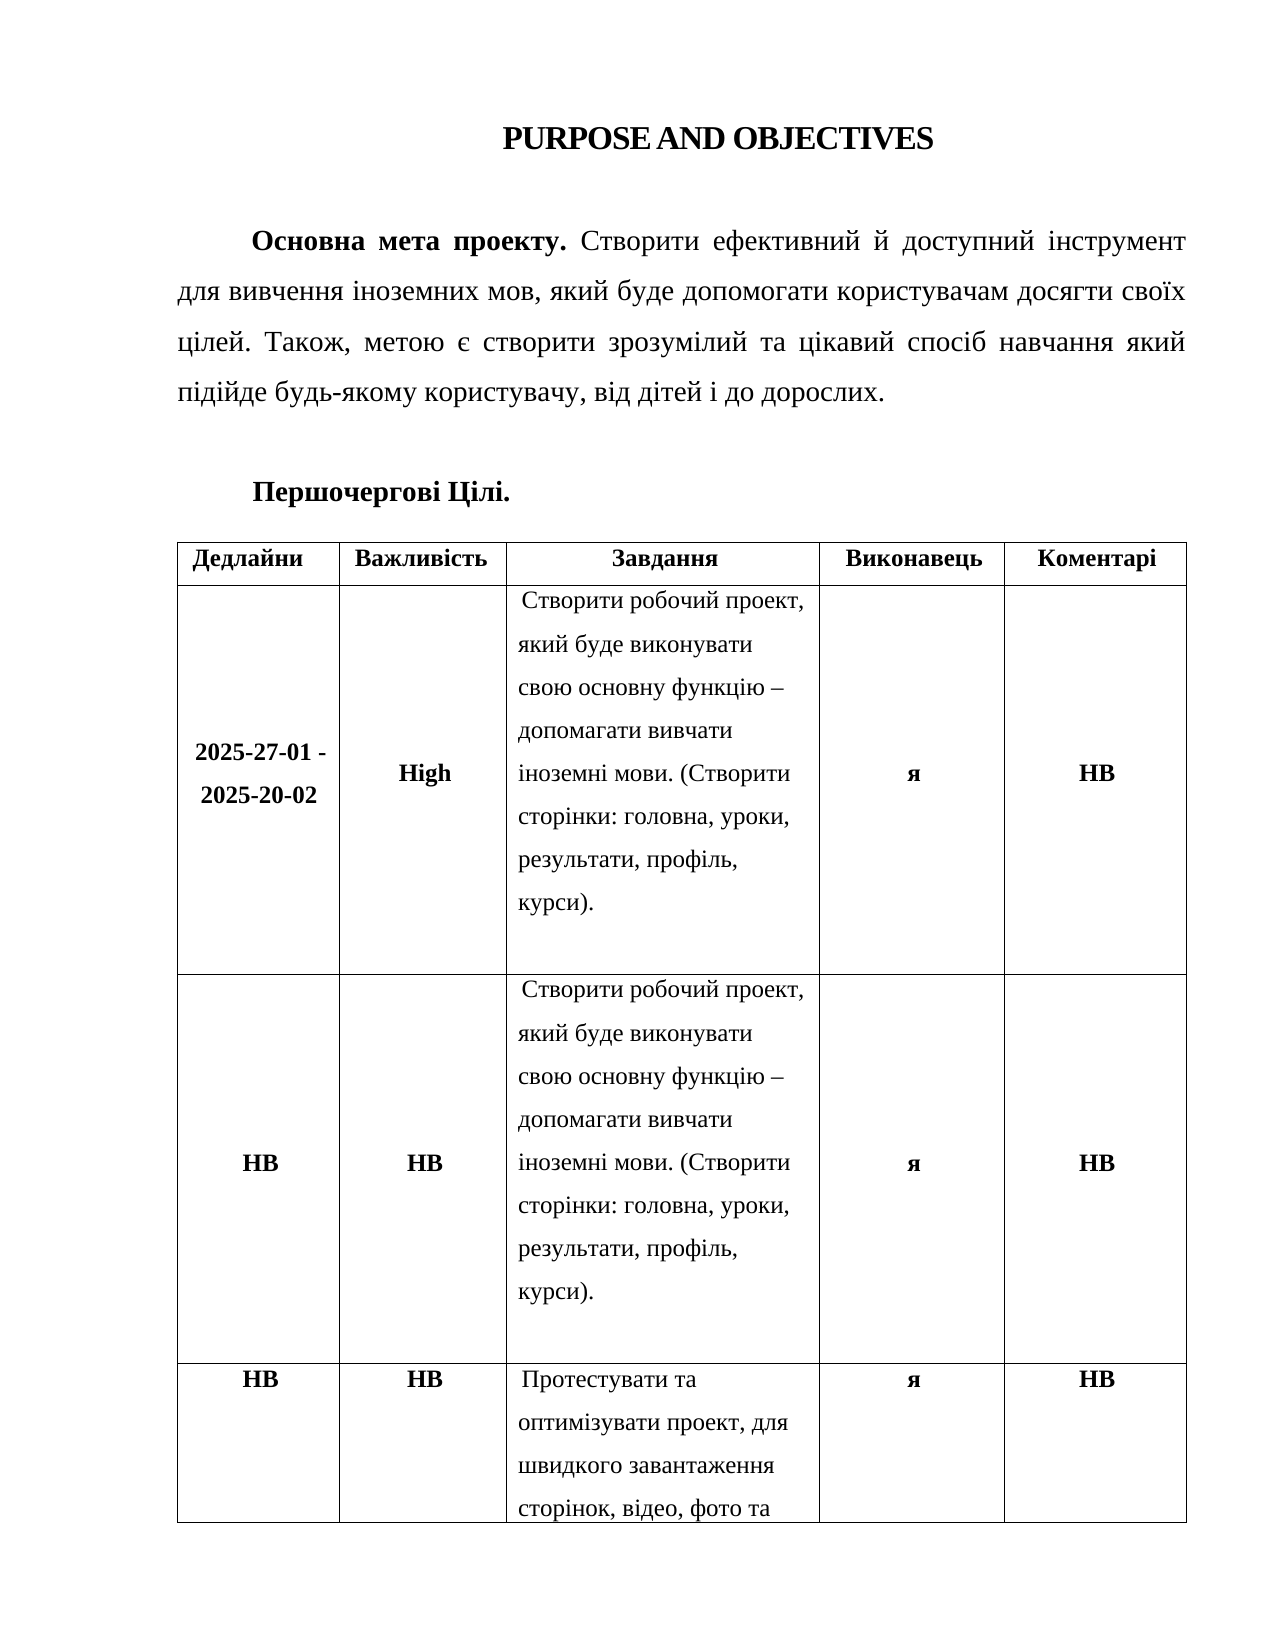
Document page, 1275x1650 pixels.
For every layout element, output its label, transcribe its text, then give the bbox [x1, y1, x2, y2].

table_cell я [820, 1364, 1004, 1522]
table_header Дедлайни [178, 543, 339, 584]
text Основна мета проекту. Створити ефективний й доступний інструмент для вивчення іноземних мов, який буде допомогати користувачам досягти своїх цілей. Також, метою є створити зрозумілий та цікавий спосіб навчання який підійде будь-якому користувачу, від дітей і до дорослих. [177, 223, 1186, 407]
table_cell НВ [340, 975, 506, 1363]
table_cell НВ [1005, 1364, 1186, 1522]
table_cell я [820, 975, 1004, 1363]
table_cell High [340, 586, 506, 973]
table_cell 2025-27-01 - 2025-20-02 [178, 586, 339, 973]
table_cell я [820, 586, 1004, 973]
table_cell НВ [1005, 975, 1186, 1363]
table_cell НВ [178, 1364, 339, 1522]
table_header Завдання [507, 543, 819, 584]
table_cell НВ [1005, 586, 1186, 973]
table_cell НВ [178, 975, 339, 1363]
table_header Коментарі [1005, 543, 1186, 584]
table_header Виконавець [820, 543, 1004, 584]
text Першочергові Цілі. [177, 474, 1186, 508]
table_cell Створити робочий проект, який буде виконувати свою основну функцію – допомагати вивчати іноземні мови. (Створити сторінки: головна, уроки, результати, профіль, курси). [507, 975, 819, 1363]
text PURPOSE AND OBJECTIVES [177, 118, 1186, 156]
table_header Важливість [340, 543, 506, 584]
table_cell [507, 1364, 819, 1522]
table_cell НВ [340, 1364, 506, 1522]
table_cell Створити робочий проект, який буде виконувати свою основну функцію – допомагати вивчати іноземні мови. (Створити сторінки: головна, уроки, результати, профіль, курси). [507, 586, 819, 973]
